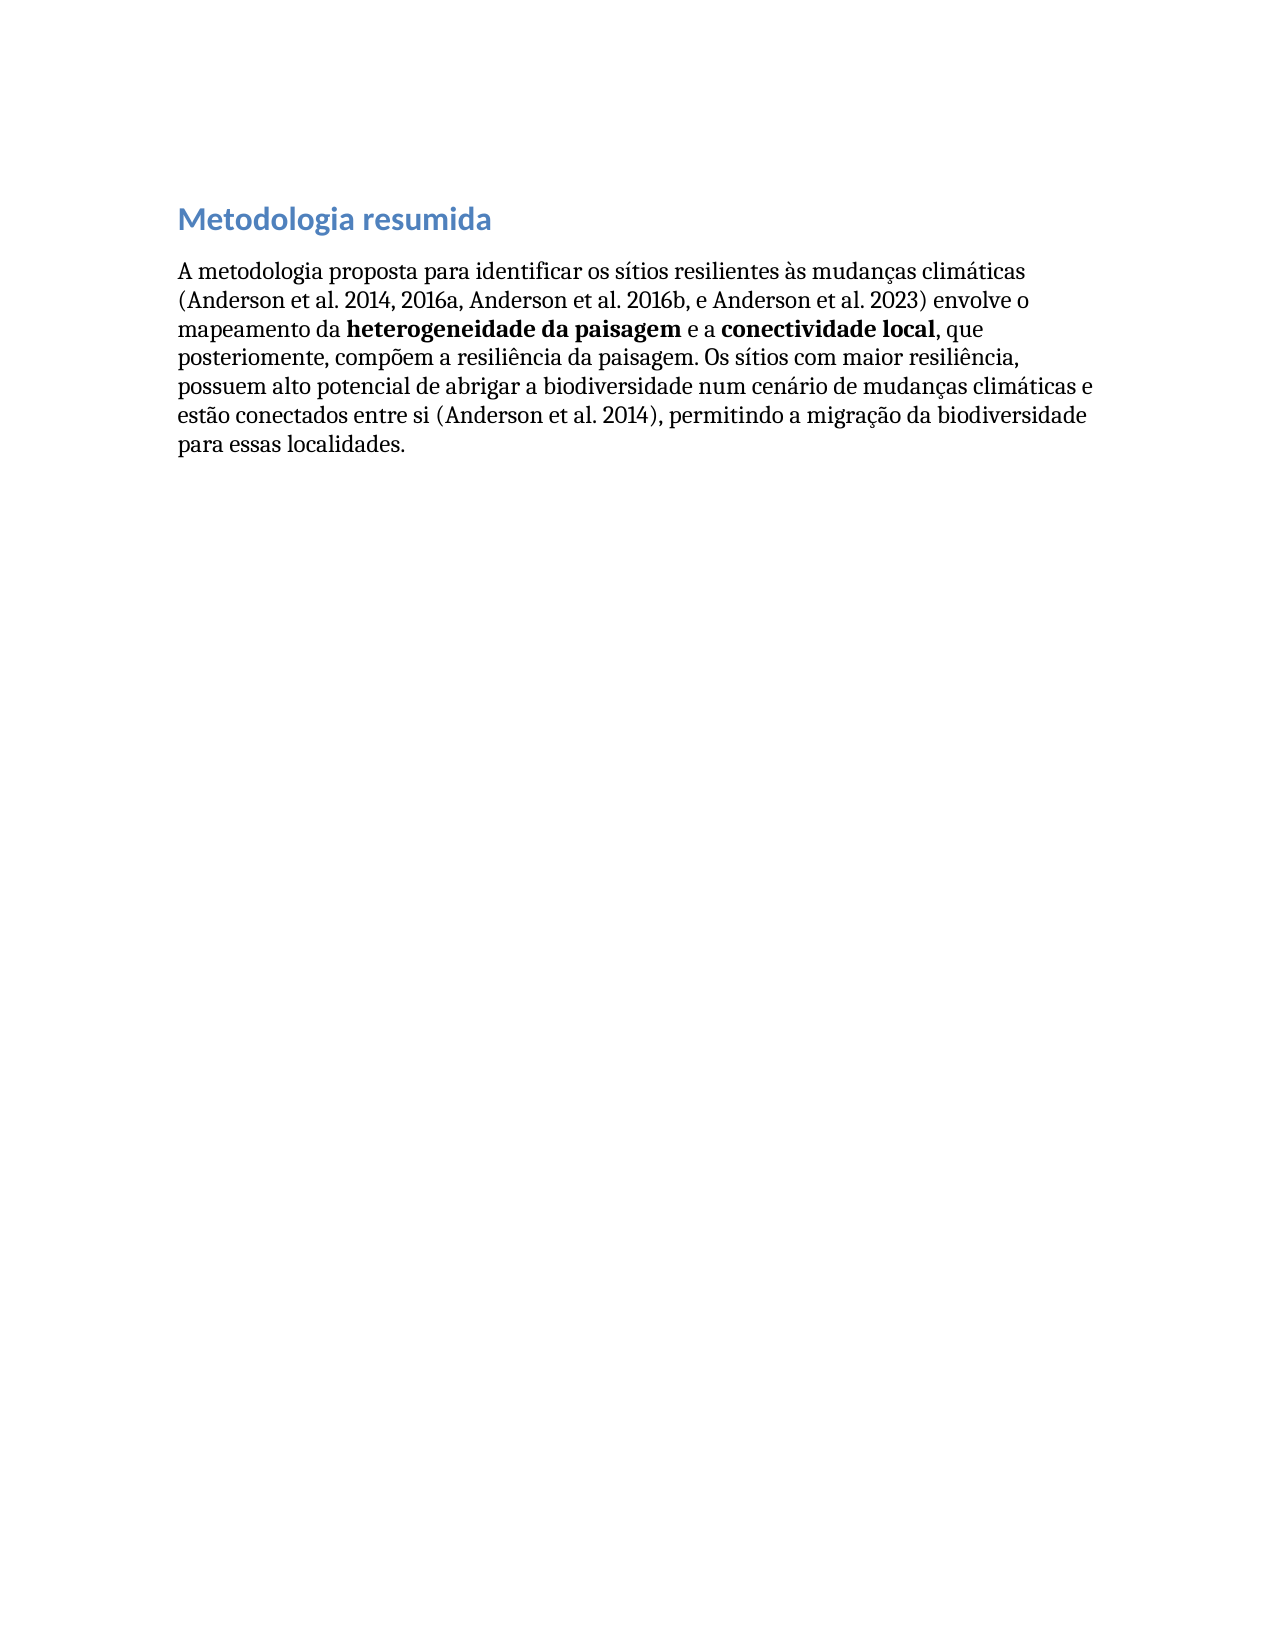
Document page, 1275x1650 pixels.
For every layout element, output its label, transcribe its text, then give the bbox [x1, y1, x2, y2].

text A metodologia proposta para identificar os sítios resilientes às mudanças climáticas (Anderson et al. 2014, 2016a, Anderson et al. 2016b, e Anderson et al. 2023) envolve o mapeamento da heterogeneidade da paisagem e a conectividade local, que posteriomente, compõem a resiliência da paisagem. Os sítios com maior resiliência, possuem alto potencial de abrigar a biodiversidade num cenário de mudanças climáticas e estão conectados entre si (Anderson et al. 2014), permitindo a migração da biodiversidade para essas localidades. [177, 257, 1098, 458]
subtitle Metodologia resumida [177, 198, 1098, 238]
